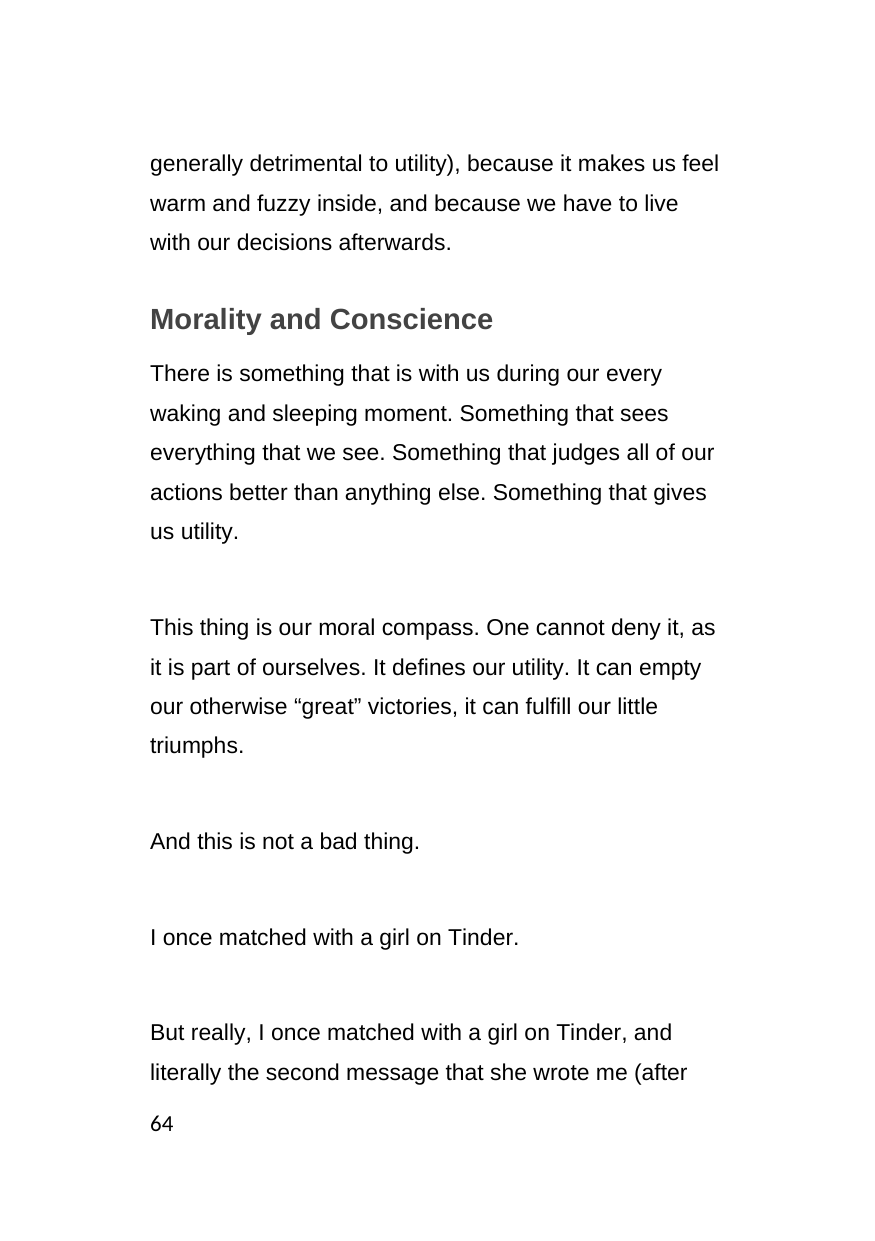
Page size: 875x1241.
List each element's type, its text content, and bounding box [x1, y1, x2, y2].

text I once matched with a girl on Tinder. [150, 924, 724, 950]
text And this is not a bad thing. [150, 828, 724, 854]
text This thing is our moral compass. One cannot deny it, as it is part of ourselves. It defines our utility. It can empty our otherwise “great” victories, it can fulfill our little triumphs. [150, 614, 724, 759]
text There is something that is with us during our every waking and sleeping moment. Something that sees everything that we see. Something that judges all of our actions better than anything else. Something that gives us utility. [150, 360, 724, 545]
subtitle Morality and Conscience [150, 302, 724, 335]
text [150, 1019, 724, 1085]
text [150, 150, 724, 255]
